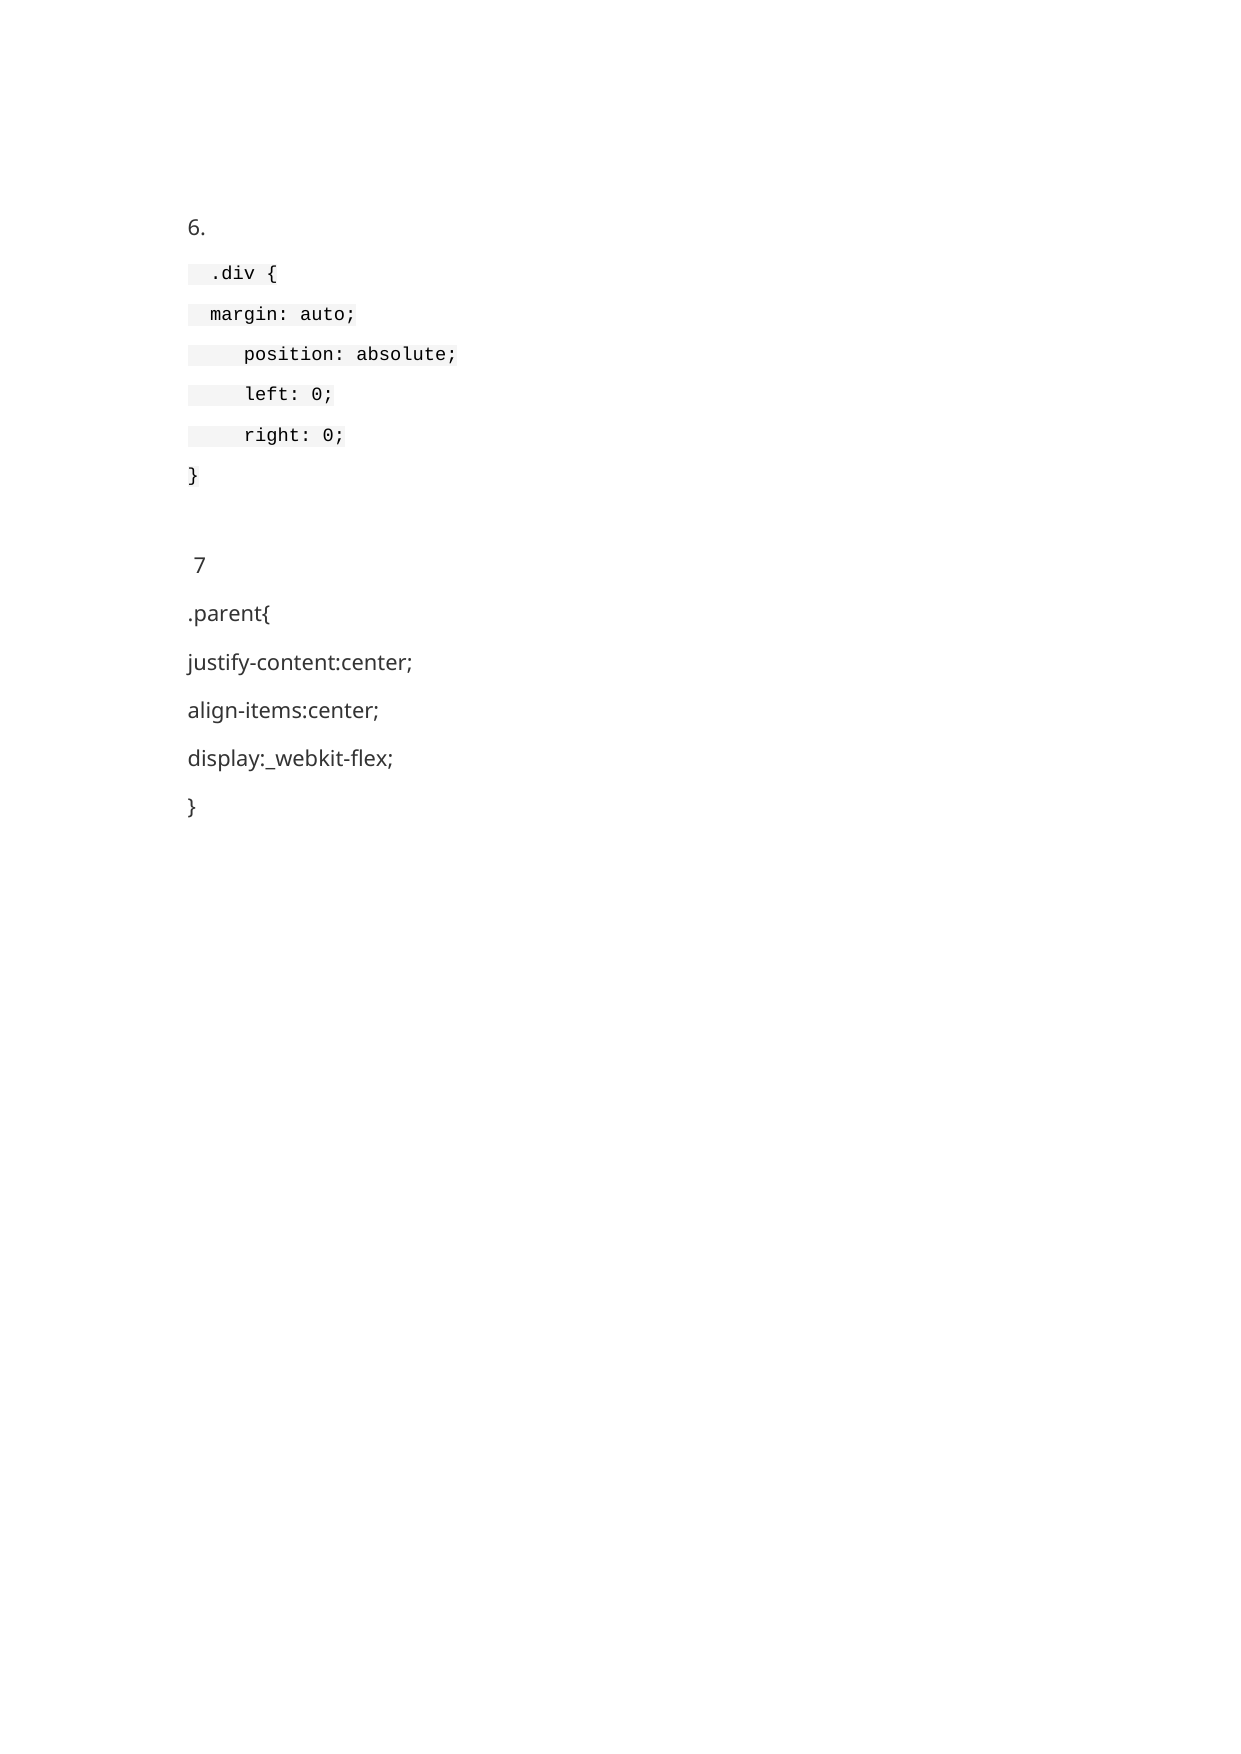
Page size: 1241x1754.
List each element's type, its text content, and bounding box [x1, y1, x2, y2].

text position: absolute; [187, 339, 1053, 372]
text display:_webkit-flex; [187, 741, 1053, 774]
text justify-content:center; [187, 645, 1053, 678]
text margin: auto; [187, 299, 1053, 331]
text right: 0; [187, 420, 1053, 452]
text 7 [187, 549, 1053, 581]
text align-items:center; [187, 693, 1053, 726]
text .div { [187, 258, 1053, 291]
text } [187, 460, 1053, 493]
text 6. [187, 210, 1053, 243]
text left: 0; [187, 379, 1053, 412]
text } [187, 789, 1053, 822]
text .parent{ [187, 597, 1053, 629]
